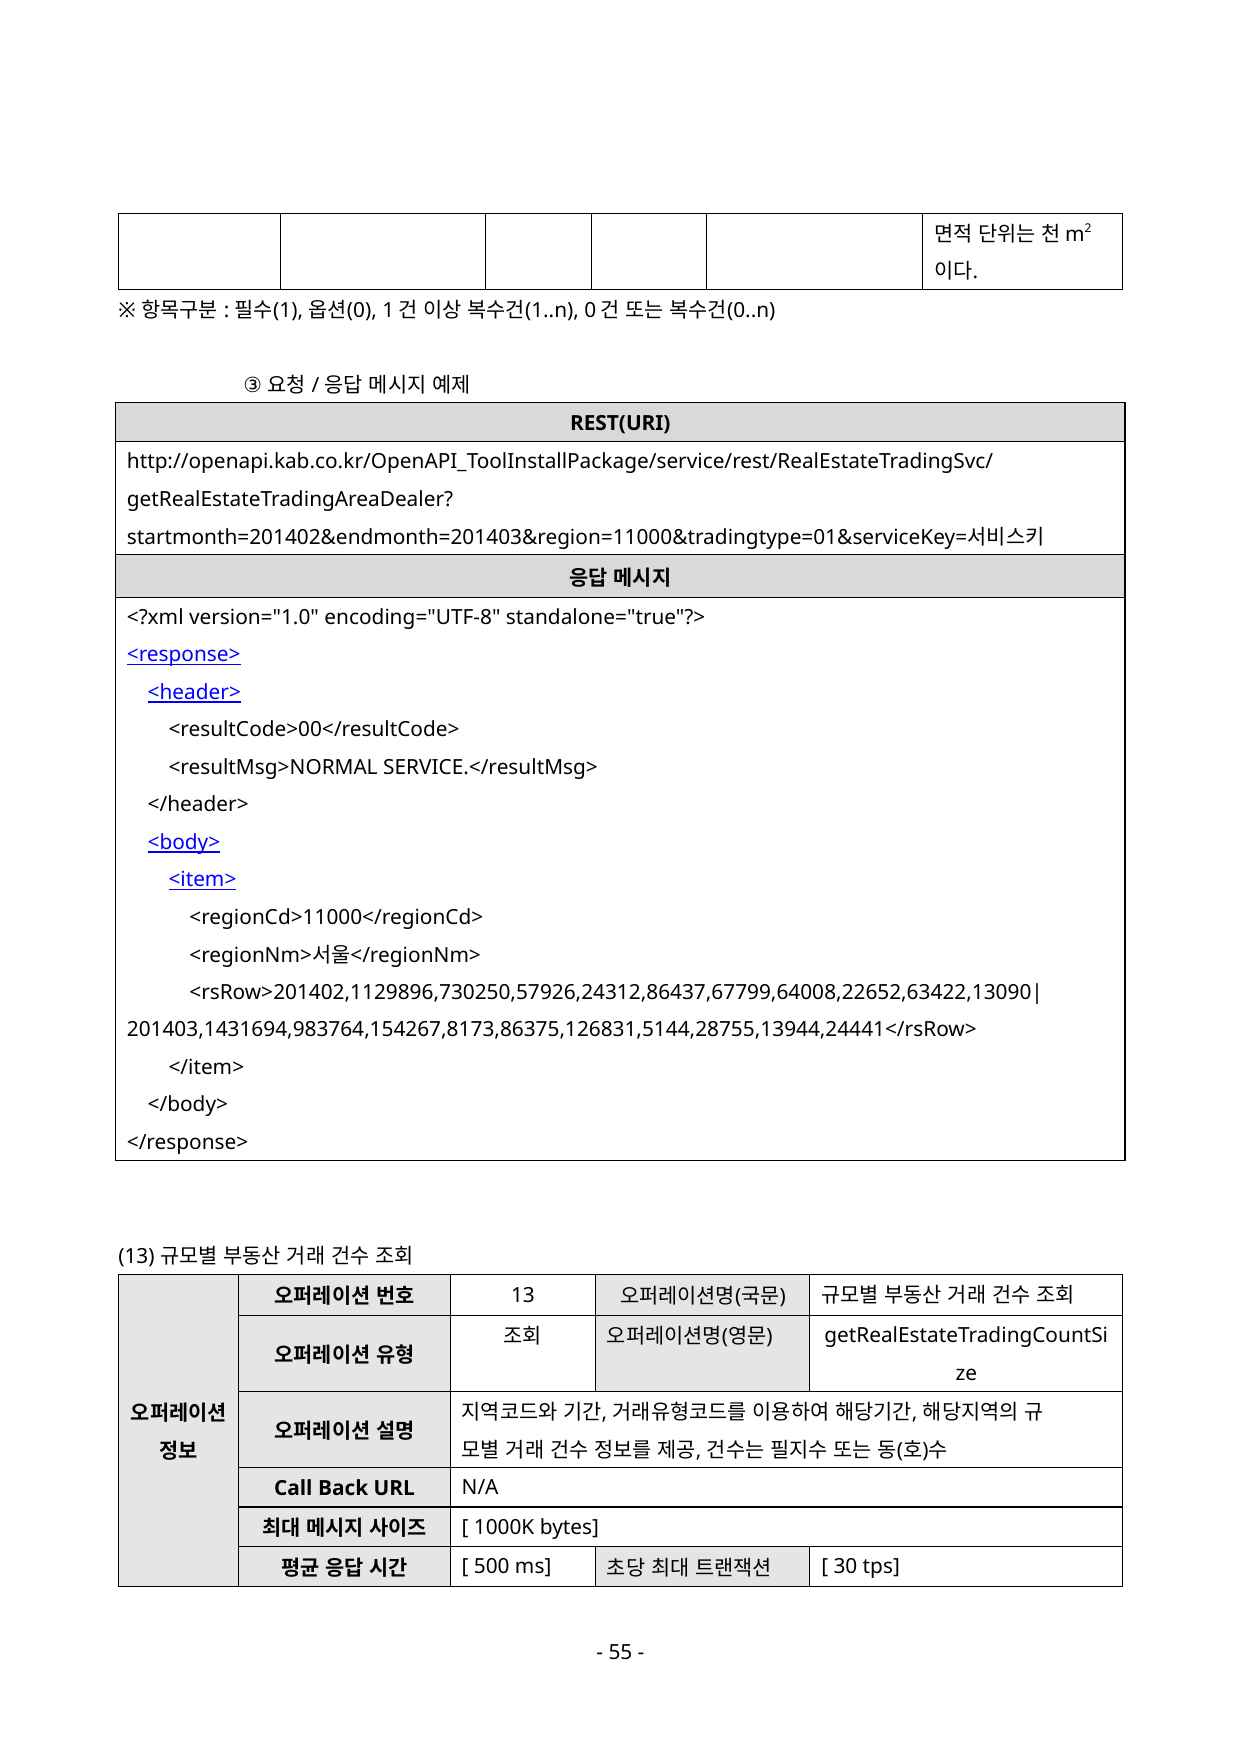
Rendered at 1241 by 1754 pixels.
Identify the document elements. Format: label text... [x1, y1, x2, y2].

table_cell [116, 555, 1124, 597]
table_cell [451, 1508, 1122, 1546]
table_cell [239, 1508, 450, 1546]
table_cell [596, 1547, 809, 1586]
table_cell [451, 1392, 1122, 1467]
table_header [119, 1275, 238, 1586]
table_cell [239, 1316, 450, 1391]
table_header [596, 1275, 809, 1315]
text ※ 항목구분 : 필수(1), 옵션(0), 1건 이상 복수건(1..n), 0건 또는 복수건(0..n) [118, 290, 1122, 327]
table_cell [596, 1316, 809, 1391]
subtitle 규모별 부동산 거래 건수 조회 [118, 1236, 1122, 1274]
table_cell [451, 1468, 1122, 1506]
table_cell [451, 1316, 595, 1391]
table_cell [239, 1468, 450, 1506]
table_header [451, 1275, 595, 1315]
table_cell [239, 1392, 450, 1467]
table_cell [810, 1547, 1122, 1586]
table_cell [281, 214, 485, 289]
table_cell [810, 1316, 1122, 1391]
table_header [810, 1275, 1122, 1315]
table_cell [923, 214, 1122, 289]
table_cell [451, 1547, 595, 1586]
subtitle 요청 / 응답 메시지 예제 [243, 365, 1122, 402]
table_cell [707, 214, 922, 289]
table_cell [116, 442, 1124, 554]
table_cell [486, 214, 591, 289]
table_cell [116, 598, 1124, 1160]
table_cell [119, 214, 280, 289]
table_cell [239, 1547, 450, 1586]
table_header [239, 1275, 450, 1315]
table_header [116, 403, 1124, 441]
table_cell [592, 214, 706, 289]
